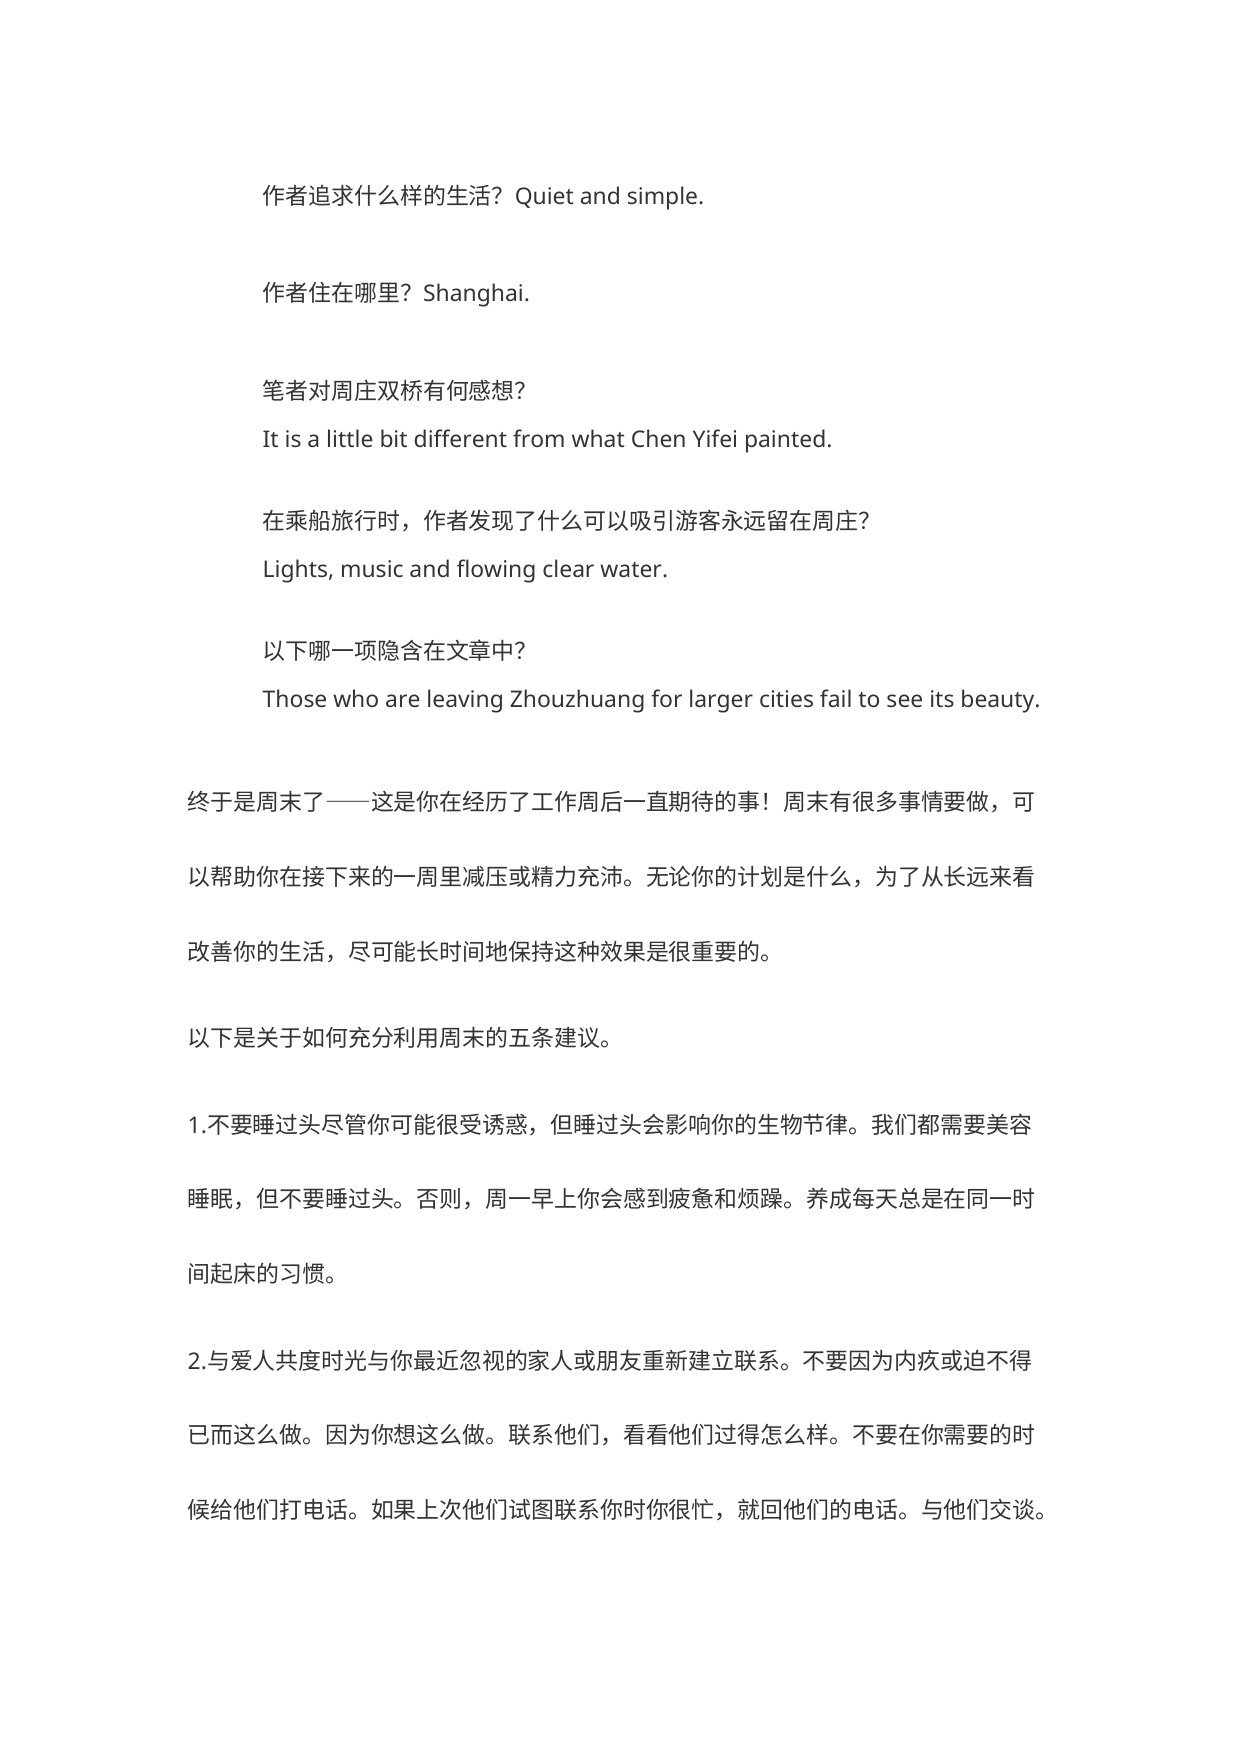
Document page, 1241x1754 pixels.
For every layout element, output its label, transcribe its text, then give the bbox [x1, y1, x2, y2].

text 在乘船旅行时，作者发现了什么可以吸引游客永远留在周庄？ [262, 487, 1053, 552]
text 作者追求什么样的生活？Quiet and simple. [262, 162, 1053, 227]
text 笔者对周庄双桥有何感想？ [262, 357, 1053, 422]
text Those who are leaving Zhouzhuang for larger cities fail to see its beauty. [262, 682, 1053, 714]
text It is a little bit different from what Chen Yifei painted. [262, 422, 1053, 454]
text 以下是关于如何充分利用周末的五条建议。 [187, 1004, 1053, 1069]
text 终于是周末了——这是你在经历了工作周后一直期待的事！周末有很多事情要做，可以帮助你在接下来的一周里减压或精力充沛。无论你的计划是什么，为了从长远来看改善你的生活，尽可能长时间地保持这种效果是很重要的。 [187, 768, 1053, 983]
text 作者住在哪里？Shanghai. [262, 259, 1053, 324]
text 以下哪一项隐含在文章中？ [262, 617, 1053, 682]
text 1.不要睡过头尽管你可能很受诱惑，但睡过头会影响你的生物节律。我们都需要美容睡眠，但不要睡过头。否则，周一早上你会感到疲惫和烦躁。养成每天总是在同一时间起床的习惯。 [187, 1091, 1053, 1305]
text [187, 1327, 1053, 1541]
text Lights, music and flowing clear water. [262, 552, 1053, 584]
